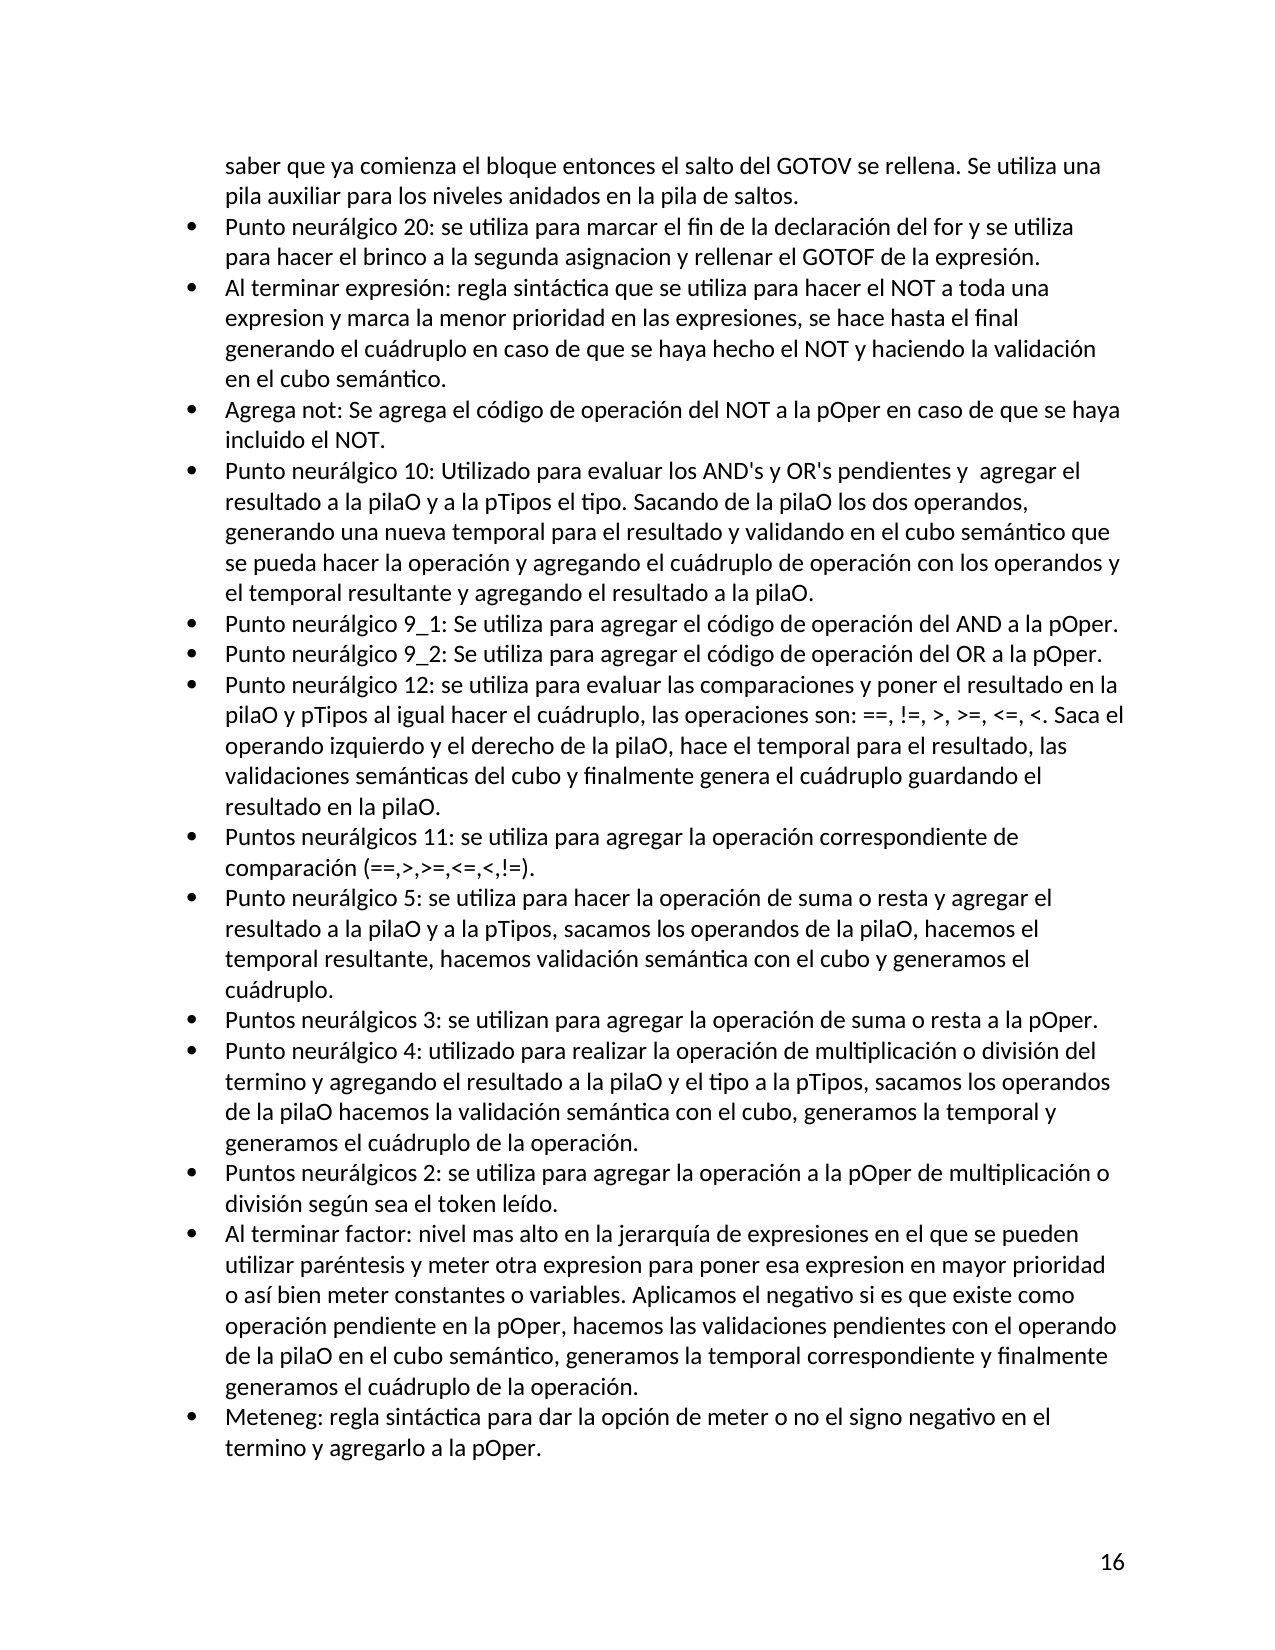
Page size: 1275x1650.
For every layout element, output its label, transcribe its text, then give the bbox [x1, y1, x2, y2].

list Punto neurálgico 20: se utiliza para marcar el fin de la declaración del for y se utiliza para hacer el brinco a la segunda asignacion y rellenar el GOTOF de la expresión. [187, 211, 1125, 272]
list Puntos neurálgicos 3: se utilizan para agregar la operación de suma o resta a la pOper. [187, 1004, 1125, 1035]
list Agrega not: Se agrega el código de operación del NOT a la pOper en caso de que se haya incluido el NOT. [187, 394, 1125, 455]
list Punto neurálgico 10: Utilizado para evaluar los AND's y OR's pendientes y agregar el resultado a la pilaO y a la pTipos el tipo. Sacando de la pilaO los dos operandos, generando una nueva temporal para el resultado y validando en el cubo semántico que se pueda hacer la operación y agregando el cuádruplo de operación con los operandos y el temporal resultante y agregando el resultado a la pilaO. [187, 455, 1125, 608]
list Punto neurálgico 5: se utiliza para hacer la operación de suma o resta y agregar el resultado a la pilaO y a la pTipos, sacamos los operandos de la pilaO, hacemos el temporal resultante, hacemos validación semántica con el cubo y generamos el cuádruplo. [187, 882, 1125, 1004]
list Puntos neurálgicos 11: se utiliza para agregar la operación correspondiente de comparación (==,>,>=,<=,<,!=). [187, 821, 1125, 882]
list Meteneg: regla sintáctica para dar la opción de meter o no el signo negativo en el termino y agregarlo a la pOper. [187, 1401, 1125, 1462]
list Punto neurálgico 4: utilizado para realizar la operación de multiplicación o división del termino y agregando el resultado a la pilaO y el tipo a la pTipos, sacamos los operandos de la pilaO hacemos la validación semántica con el cubo, generamos la temporal y generamos el cuádruplo de la operación. [187, 1035, 1125, 1157]
list Punto neurálgico 9_1: Se utiliza para agregar el código de operación del AND a la pOper. [187, 608, 1125, 638]
list Puntos neurálgicos 2: se utiliza para agregar la operación a la pOper de multiplicación o división según sea el token leído. [187, 1157, 1125, 1218]
list Punto neurálgico 9_2: Se utiliza para agregar el código de operación del OR a la pOper. [187, 638, 1125, 669]
list Al terminar factor: nivel mas alto en la jerarquía de expresiones en el que se pueden utilizar paréntesis y meter otra expresion para poner esa expresion en mayor prioridad o así bien meter constantes o variables. Aplicamos el negativo si es que existe como operación pendiente en la pOper, hacemos las validaciones pendientes con el operando de la pilaO en el cubo semántico, generamos la temporal correspondiente y finalmente generamos el cuádruplo de la operación. [187, 1218, 1125, 1401]
list Punto neurálgico 12: se utiliza para evaluar las comparaciones y poner el resultado en la pilaO y pTipos al igual hacer el cuádruplo, las operaciones son: ==, !=, >, >=, <=, <. Saca el operando izquierdo y el derecho de la pilaO, hace el temporal para el resultado, las validaciones semánticas del cubo y finalmente genera el cuádruplo guardando el resultado en la pilaO. [187, 669, 1125, 821]
list Al terminar expresión: regla sintáctica que se utiliza para hacer el NOT a toda una expresion y marca la menor prioridad en las expresiones, se hace hasta el final generando el cuádruplo en caso de que se haya hecho el NOT y haciendo la validación en el cubo semántico. [187, 272, 1125, 394]
